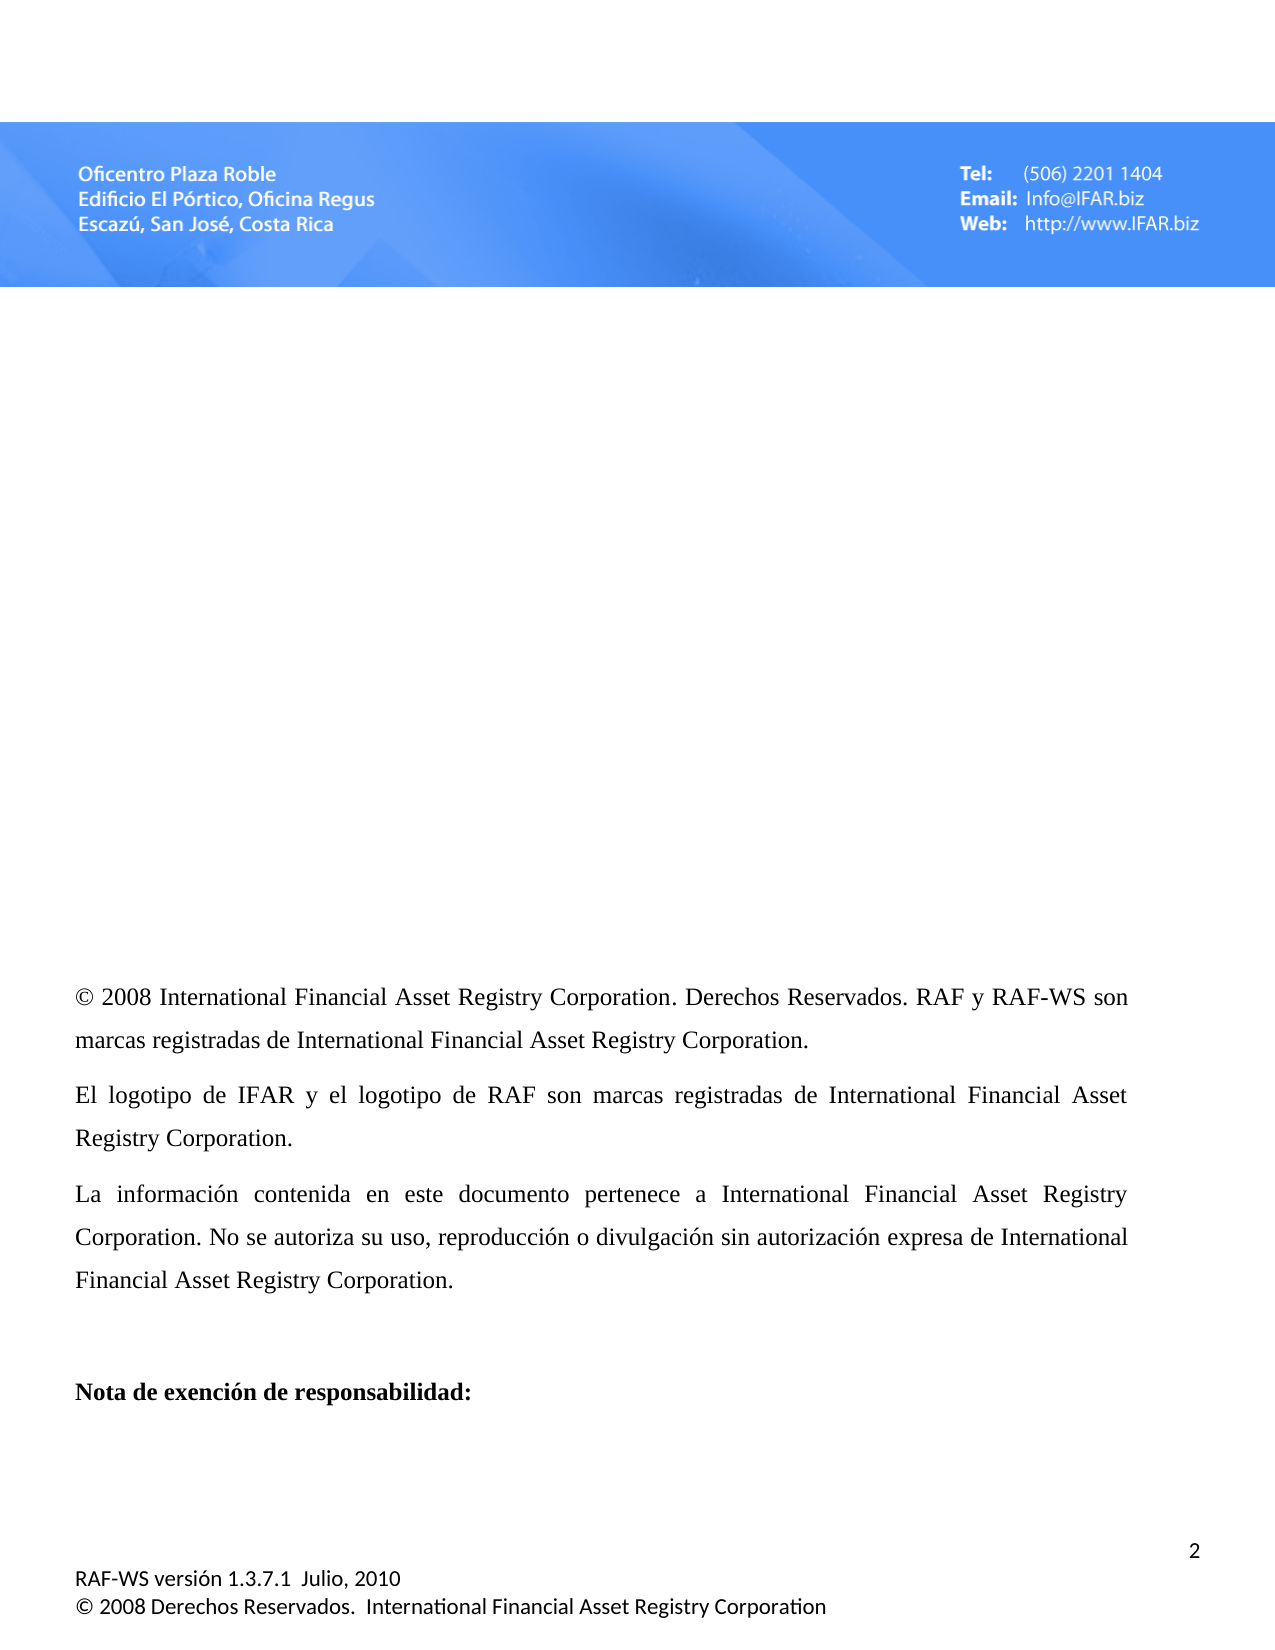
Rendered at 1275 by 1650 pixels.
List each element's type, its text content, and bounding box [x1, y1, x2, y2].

text El logotipo de IFAR y el logotipo de RAF son marcas registradas de International Financial Asset Registry Corporation. [75, 1080, 1129, 1152]
text Nota de exención de responsabilidad: [75, 1377, 1129, 1405]
picture [0, 122, 1275, 287]
text © 2008 International Financial Asset Registry Corporation. Derechos Reservados. RAF y RAF-WS son marcas registradas de International Financial Asset Registry Corporation. [75, 982, 1129, 1053]
text La información contenida en este documento pertenece a International Financial Asset Registry Corporation. No se autoriza su uso, reproducción o divulgación sin autorización expresa de International Financial Asset Registry Corporation. [75, 1179, 1129, 1294]
